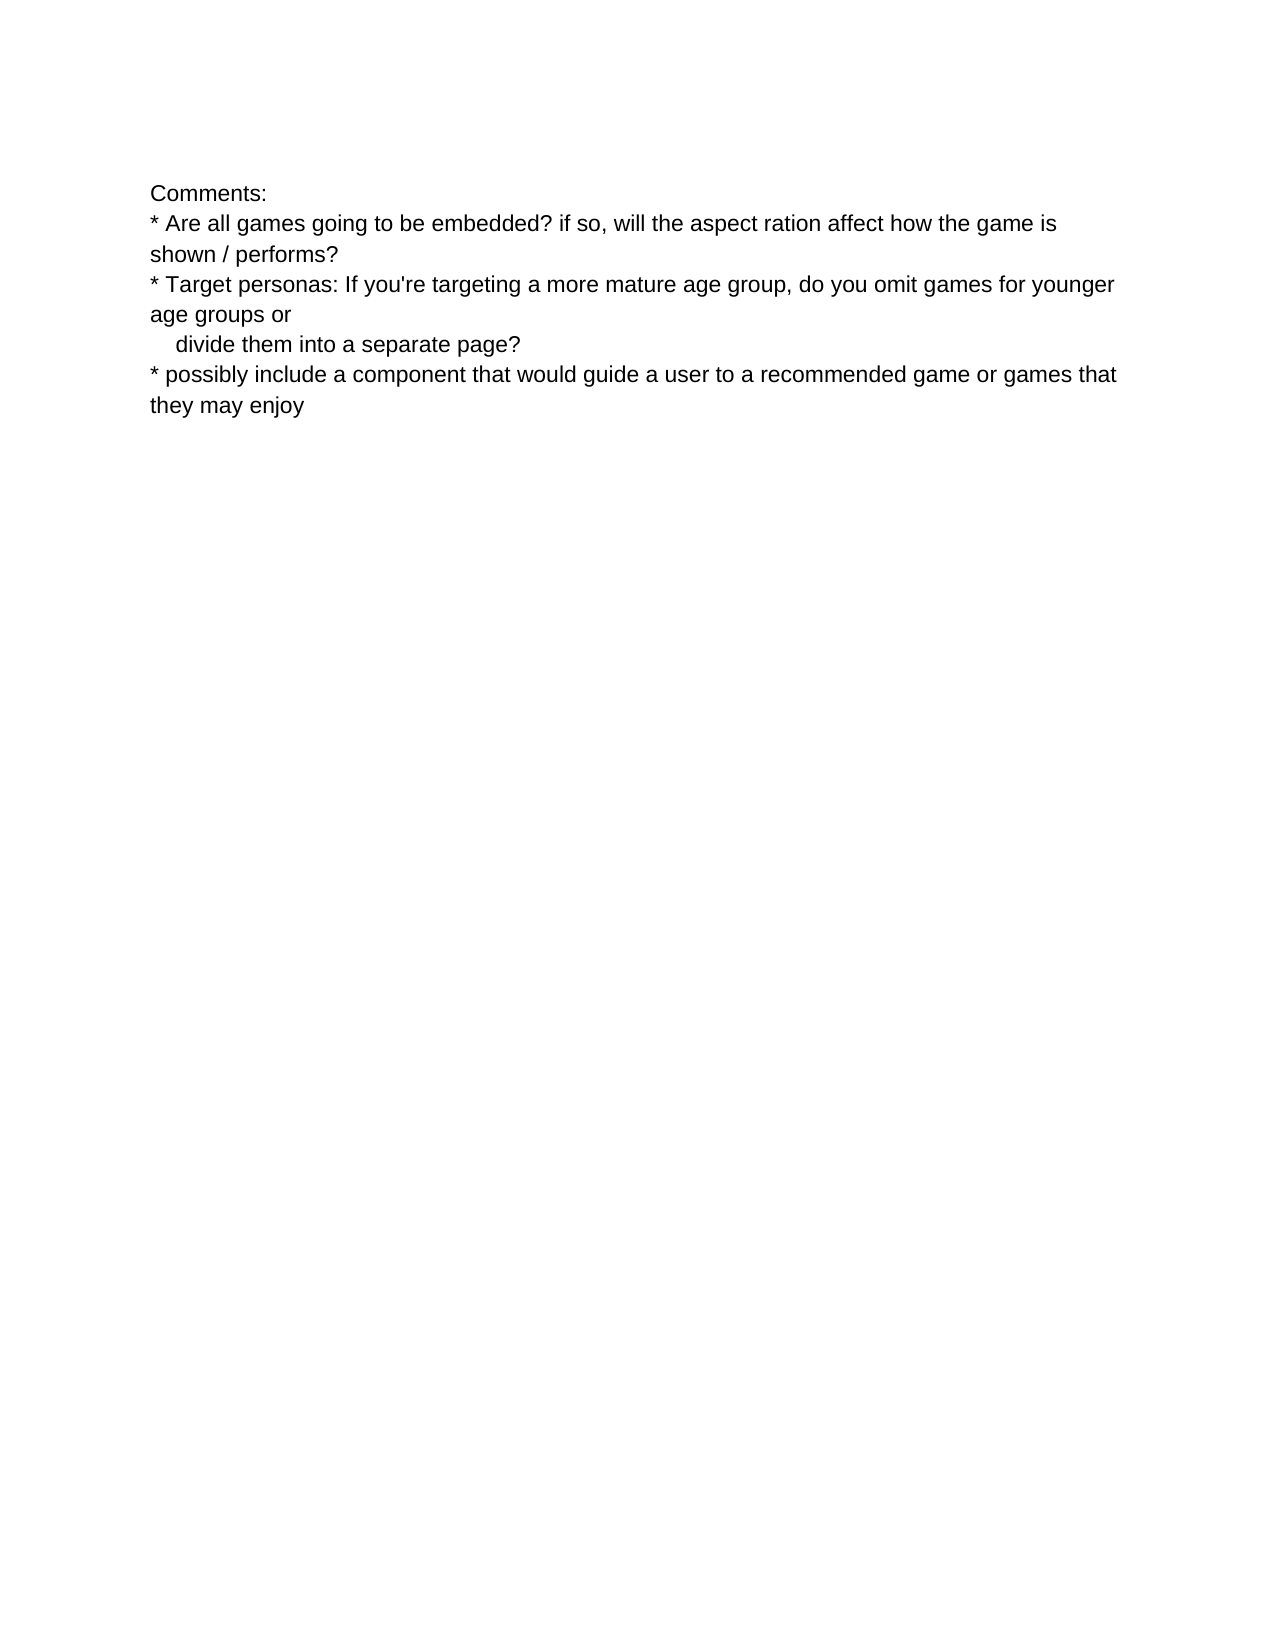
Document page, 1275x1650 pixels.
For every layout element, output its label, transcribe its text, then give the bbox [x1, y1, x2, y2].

text * Target personas: If you're targeting a more mature age group, do you omit games for younger age groups or [150, 271, 1125, 327]
text * Are all games going to be embedded? if so, will the aspect ration affect how the game is shown / performs? [150, 210, 1125, 267]
text * possibly include a component that would guide a user to a recommended game or games that they may enjoy [150, 361, 1125, 418]
text divide them into a separate page? [150, 331, 1125, 358]
text Comments: [150, 180, 1125, 207]
